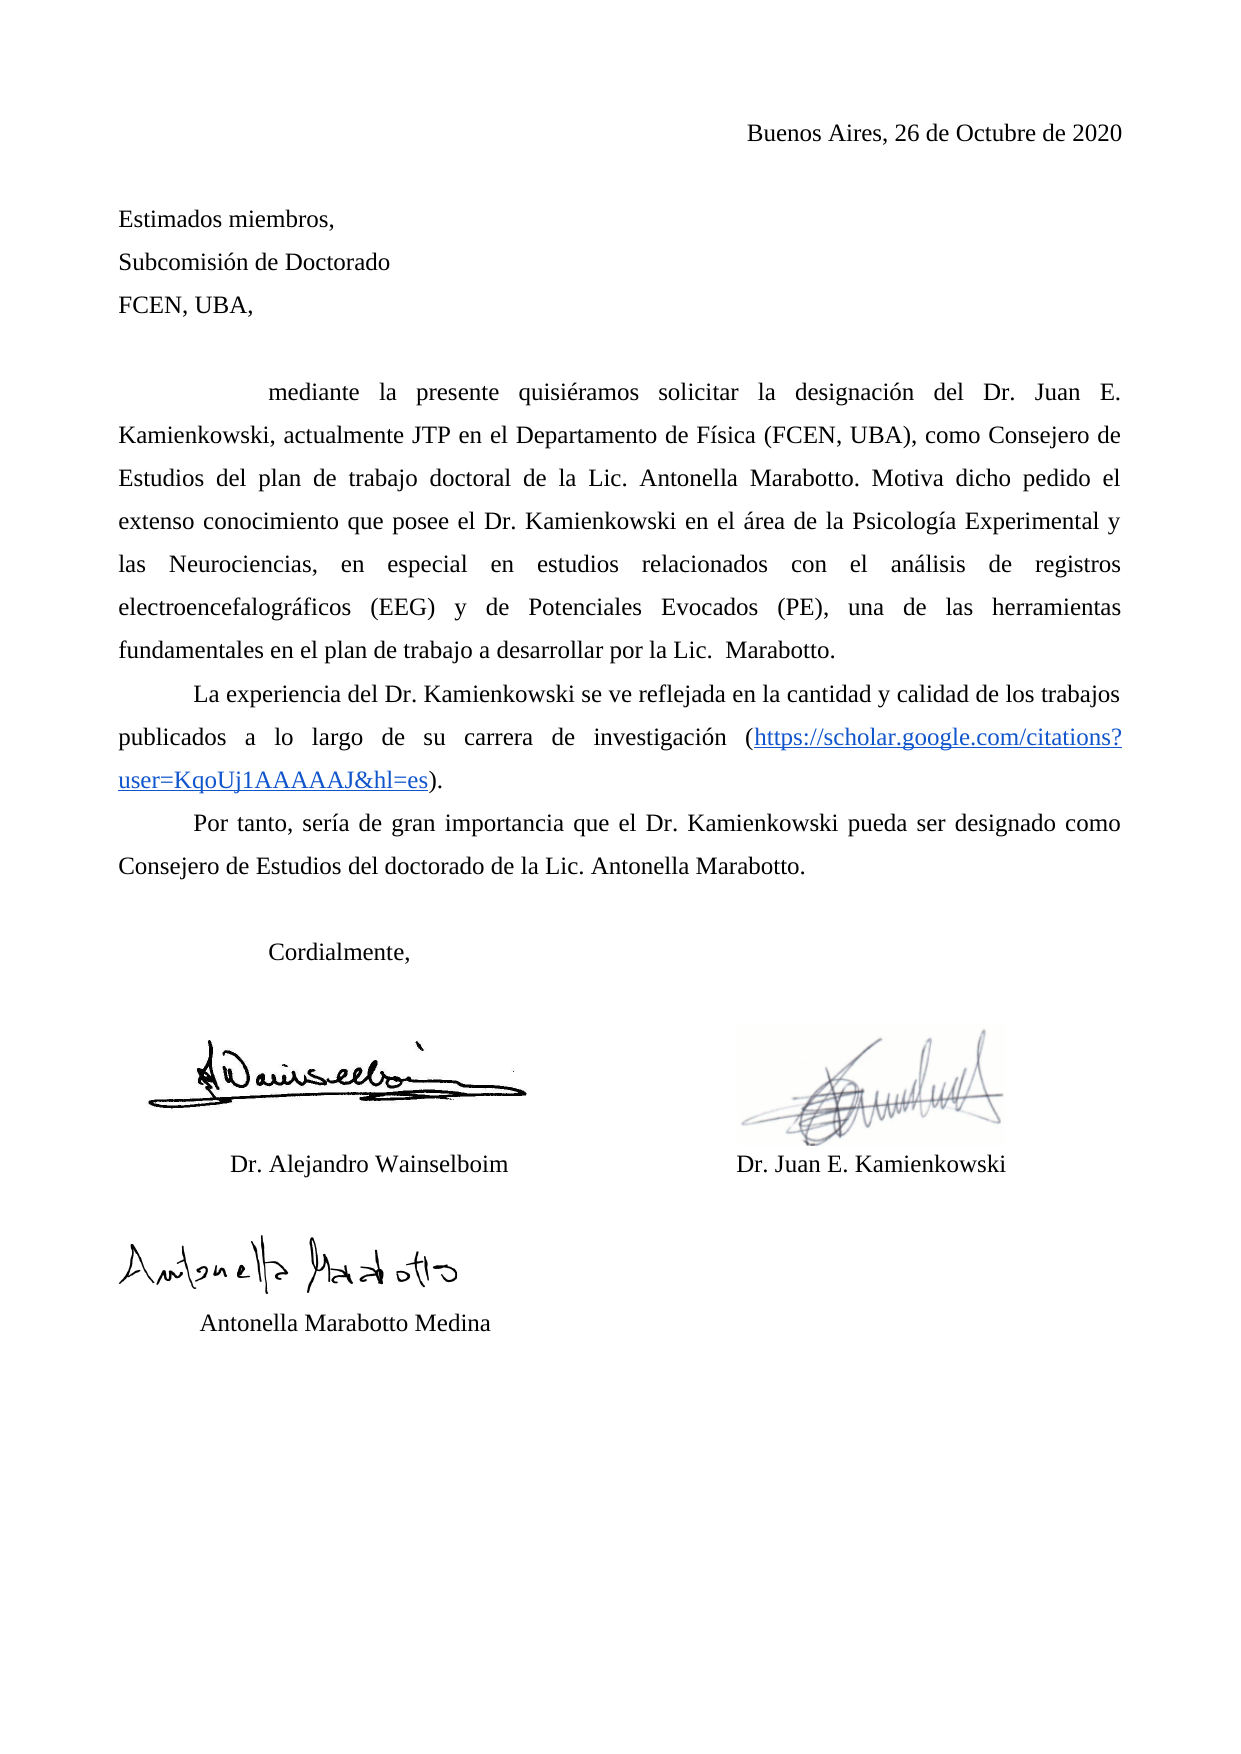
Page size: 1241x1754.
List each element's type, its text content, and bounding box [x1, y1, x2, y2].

picture [138, 1024, 551, 1132]
text Por tanto, sería de gran importancia que el Dr. Kamienkowski pueda ser designado como Consejero de Estudios del doctorado de la Lic. Antonella Marabotto. [118, 808, 1122, 880]
text Cordialmente, [193, 937, 1122, 966]
picture [736, 1023, 1006, 1146]
text Antonella Marabotto Medina [118, 1308, 1122, 1337]
table_cell Dr. Juan E. Kamienkowski [620, 1150, 1122, 1193]
text mediante la presente quisiéramos solicitar la designación del Dr. Juan E. Kamienkowski, actualmente JTP en el Departamento de Física (FCEN, UBA), como Consejero de Estudios del plan de trabajo doctoral de la Lic. Antonella Marabotto. Motiva dicho pedido el extenso conocimiento que posee el Dr. Kamienkowski en el área de la Psicología Experimental y las Neurociencias, en especial en estudios relacionados con el análisis de registros electroencefalográficos (EEG) y de Potenciales Evocados (PE), una de las herramientas fundamentales en el plan de trabajo a desarrollar por la Lic. Marabotto. [118, 377, 1122, 664]
text FCEN, UBA, [118, 291, 1122, 319]
text Subcomisión de Doctorado [118, 247, 1122, 276]
text Estimados miembros, [118, 204, 1122, 233]
table_header [118, 1024, 620, 1149]
text La experiencia del Dr. Kamienkowski se ve reflejada en la cantidad y calidad de los trabajos publicados a lo largo de su carrera de investigación (https://scholar.google.com/citations?user=KqoUj1AAAAAJ&hl=es). [118, 679, 1122, 794]
picture [118, 1235, 458, 1294]
table_cell Dr. Alejandro Wainselboim [118, 1150, 620, 1193]
text Buenos Aires, 26 de Octubre de 2020 [118, 118, 1122, 147]
table_header [620, 1024, 1122, 1149]
